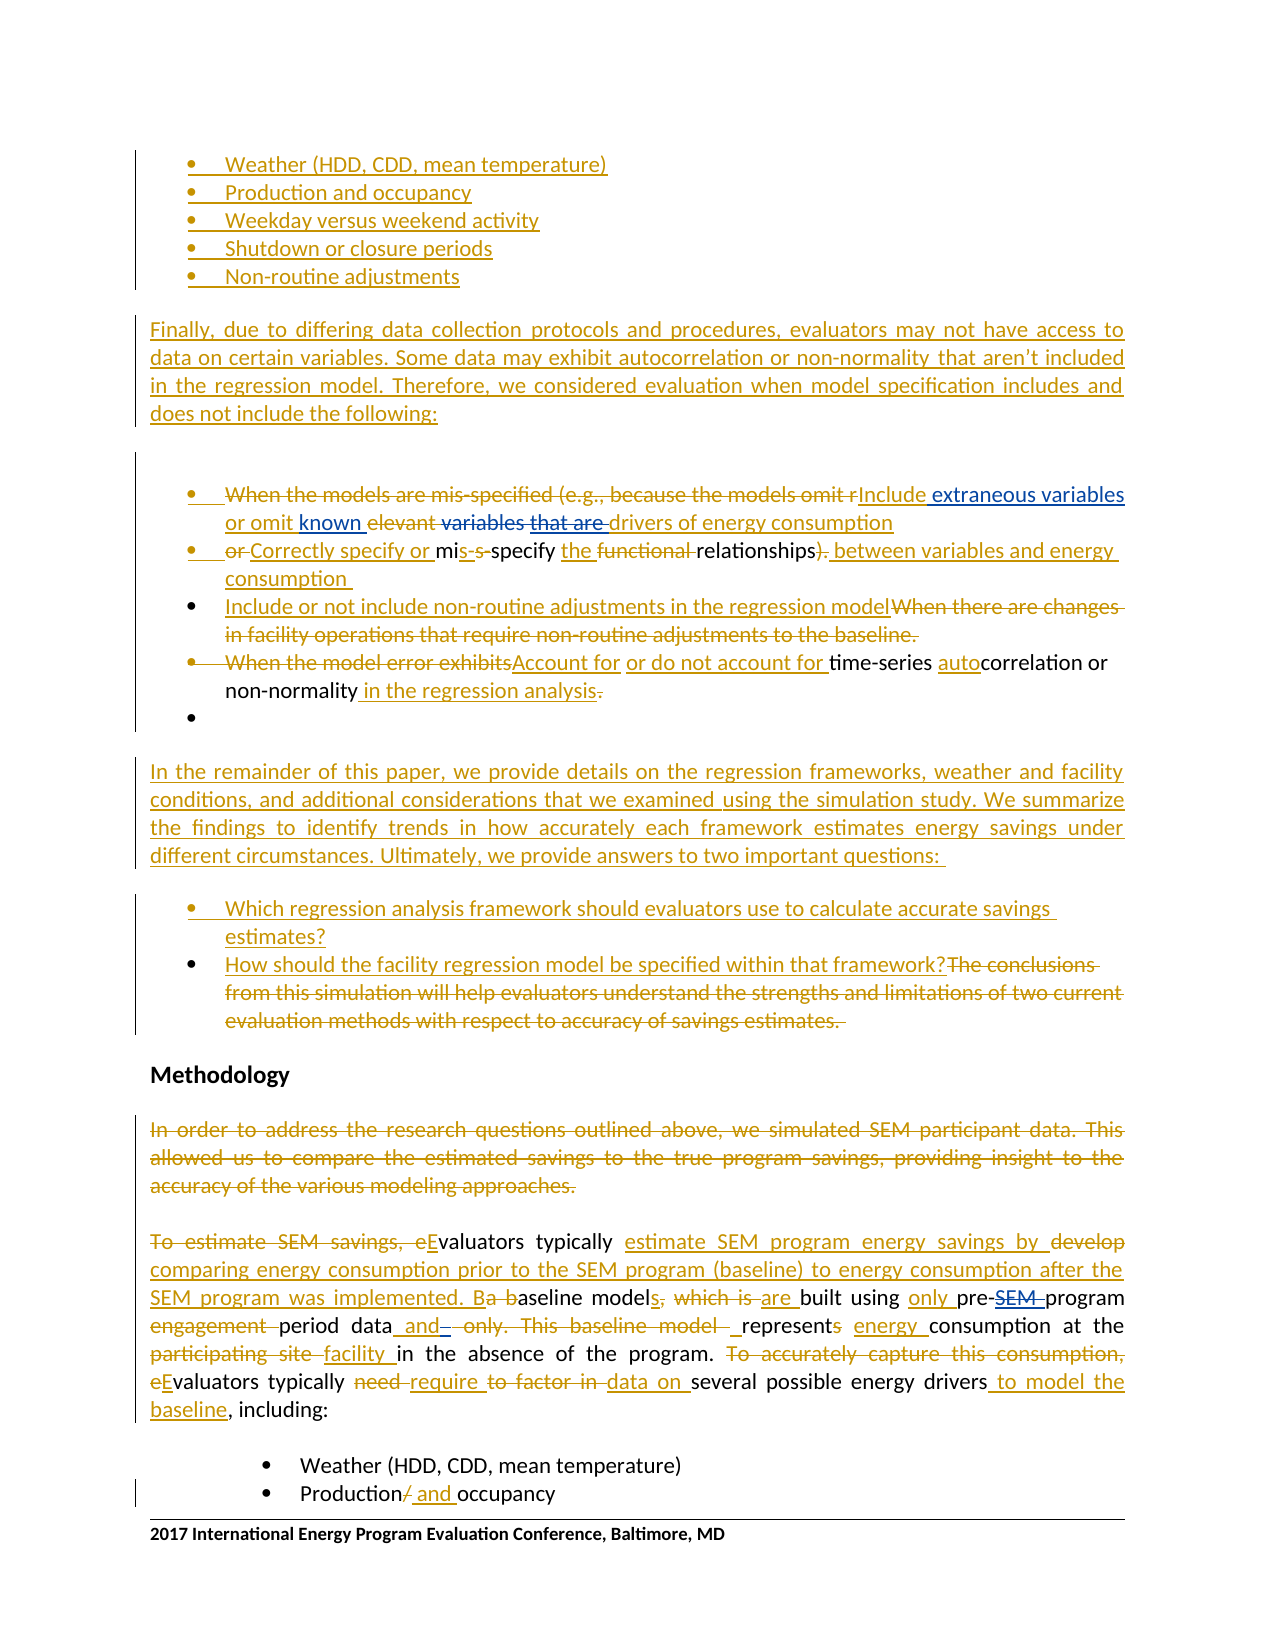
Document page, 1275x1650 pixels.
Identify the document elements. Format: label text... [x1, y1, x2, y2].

list mispecify relationships [187, 536, 1125, 592]
list Weather (HDD, CDD, mean temperature) [262, 1451, 1125, 1479]
list time-series correlation or non-normality [187, 648, 1125, 704]
text valuators typically aseline model built using pre-program period datarepresent consumption at the in the absence of the program. valuators typically several possible energy drivers, including: [150, 1227, 1125, 1423]
subtitle Methodology [150, 1059, 1125, 1090]
list Productionoccupancy [262, 1479, 1125, 1507]
